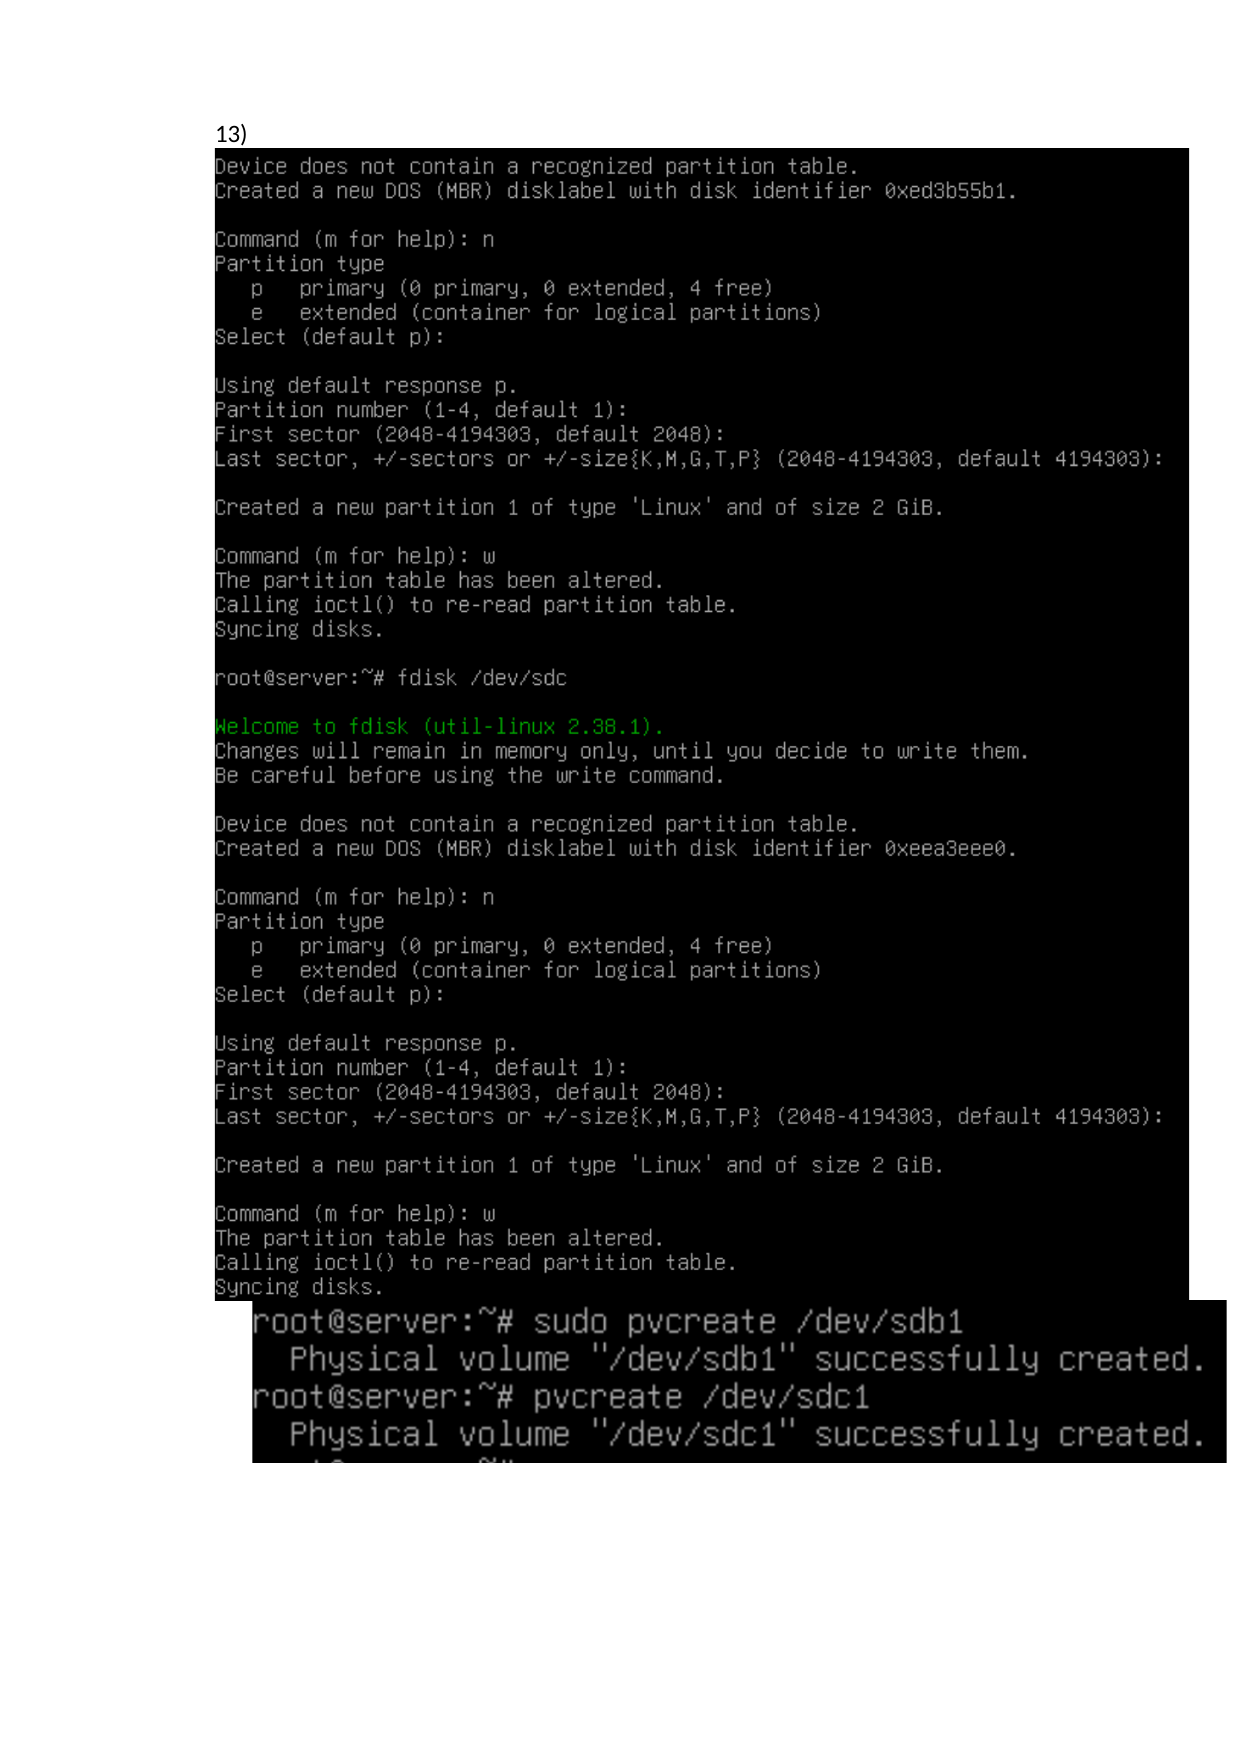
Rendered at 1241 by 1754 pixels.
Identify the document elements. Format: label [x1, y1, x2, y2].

picture [214, 148, 1227, 1463]
